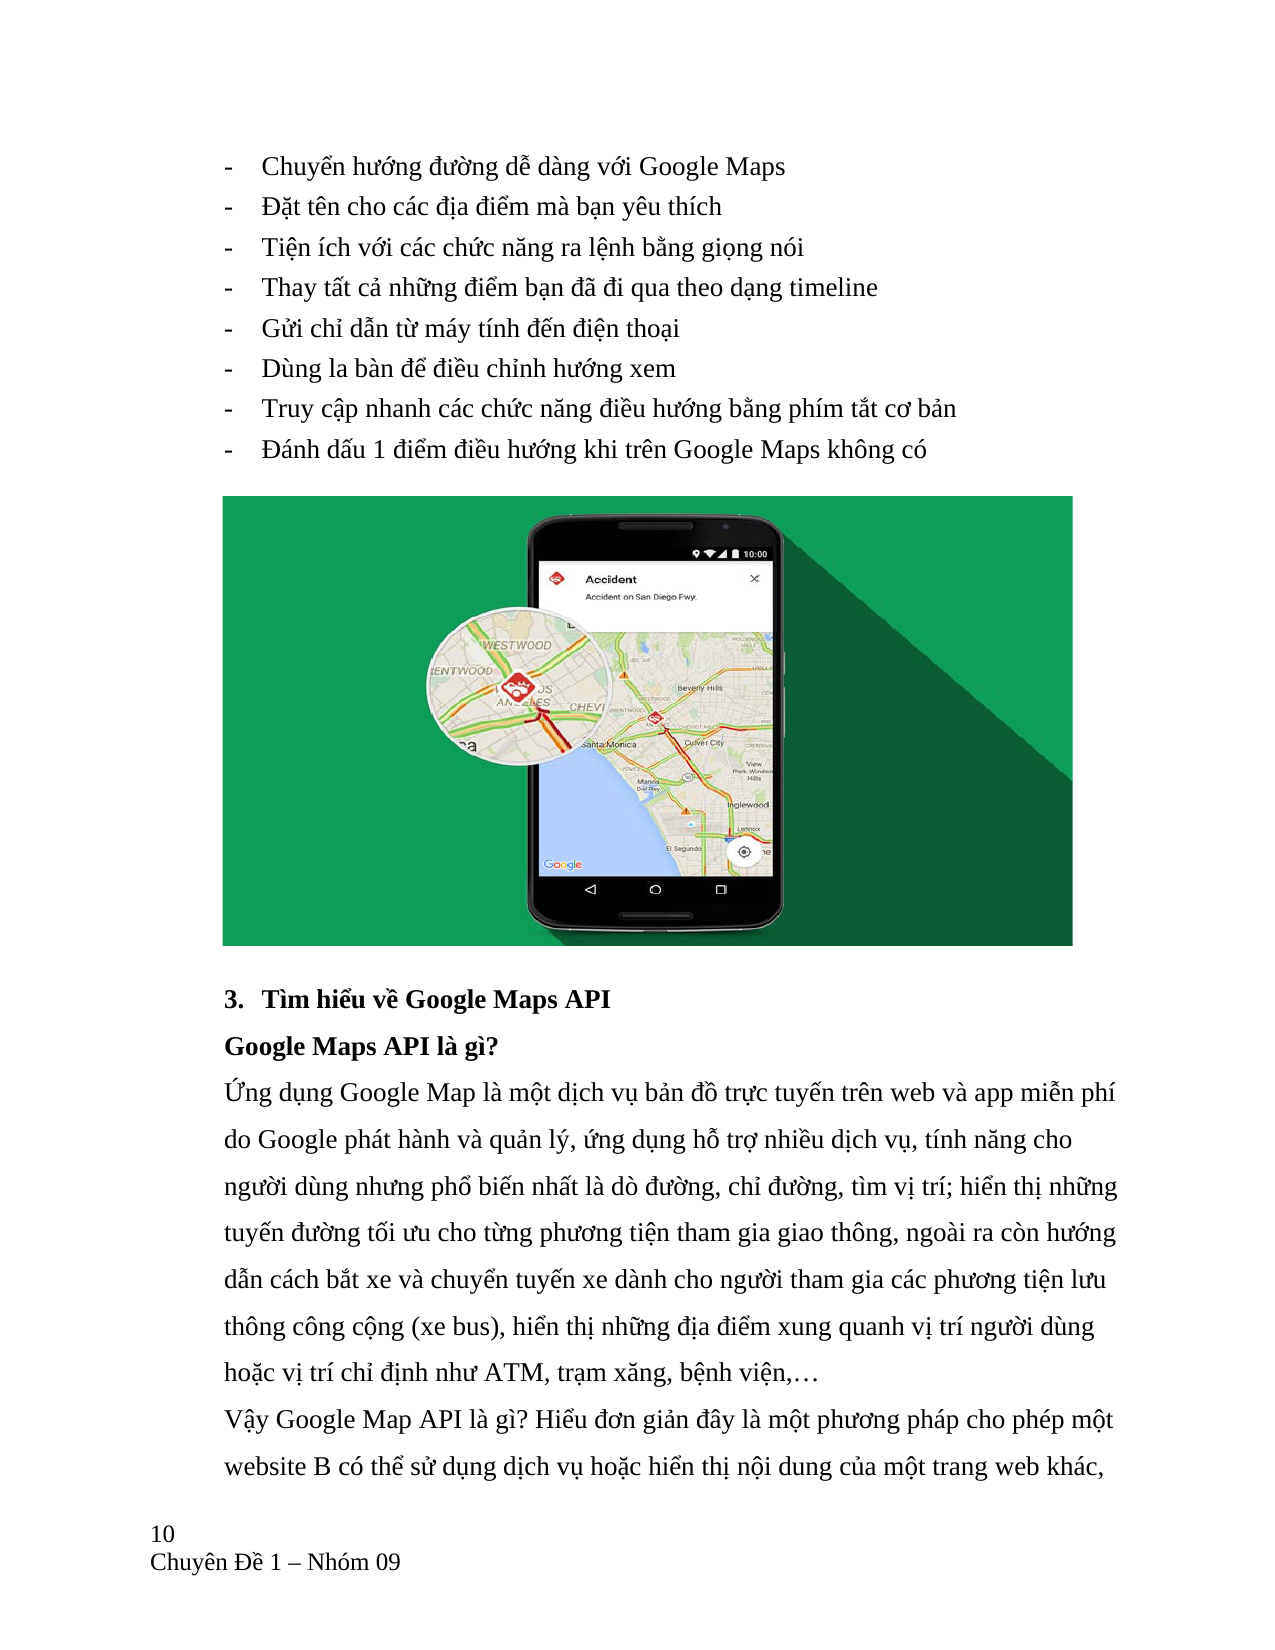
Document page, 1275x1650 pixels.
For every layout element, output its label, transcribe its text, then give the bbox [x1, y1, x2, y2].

text Ứng dụng Google Map là một dịch vụ bản đồ trực tuyến trên web và app miễn phí do Google phát hành và quản lý, ứng dụng hỗ trợ nhiều dịch vụ, tính năng cho người dùng nhưng phổ biến nhất là dò đường, chỉ đường, tìm vị trí; hiển thị những tuyến đường tối ưu cho từng phương tiện tham gia giao thông, ngoài ra còn hướng dẫn cách bắt xe và chuyển tuyến xe dành cho người tham gia các phương tiện lưu thông công cộng (xe bus), hiển thị những địa điểm xung quanh vị trí người dùng hoặc vị trí chỉ định như ATM, trạm xăng, bệnh viện,… [224, 1077, 1125, 1388]
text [224, 1403, 1125, 1481]
list Dùng la bàn để điều chỉnh hướng xem [224, 352, 1125, 383]
list Thay tất cả những điểm bạn đã đi qua theo dạng timeline [224, 271, 1125, 302]
list Đánh dấu 1 điểm điều hướng khi trên Google Maps không có [224, 433, 1125, 464]
list Truy cập nhanh các chức năng điều hướng bằng phím tắt cơ bản [224, 392, 1125, 424]
list Gửi chỉ dẫn từ máy tính đến điện thoại [224, 312, 1125, 343]
list Chuyển hướng đường dễ dàng với Google Maps [224, 150, 1125, 181]
list Tiện ích với các chức năng ra lệnh bằng giọng nói [224, 231, 1125, 262]
list Tìm hiểu về Google Maps API [224, 983, 1125, 1014]
picture [222, 496, 1073, 946]
list Đặt tên cho các địa điểm mà bạn yêu thích [224, 190, 1125, 222]
text Google Maps API là gì? [224, 1030, 1125, 1061]
